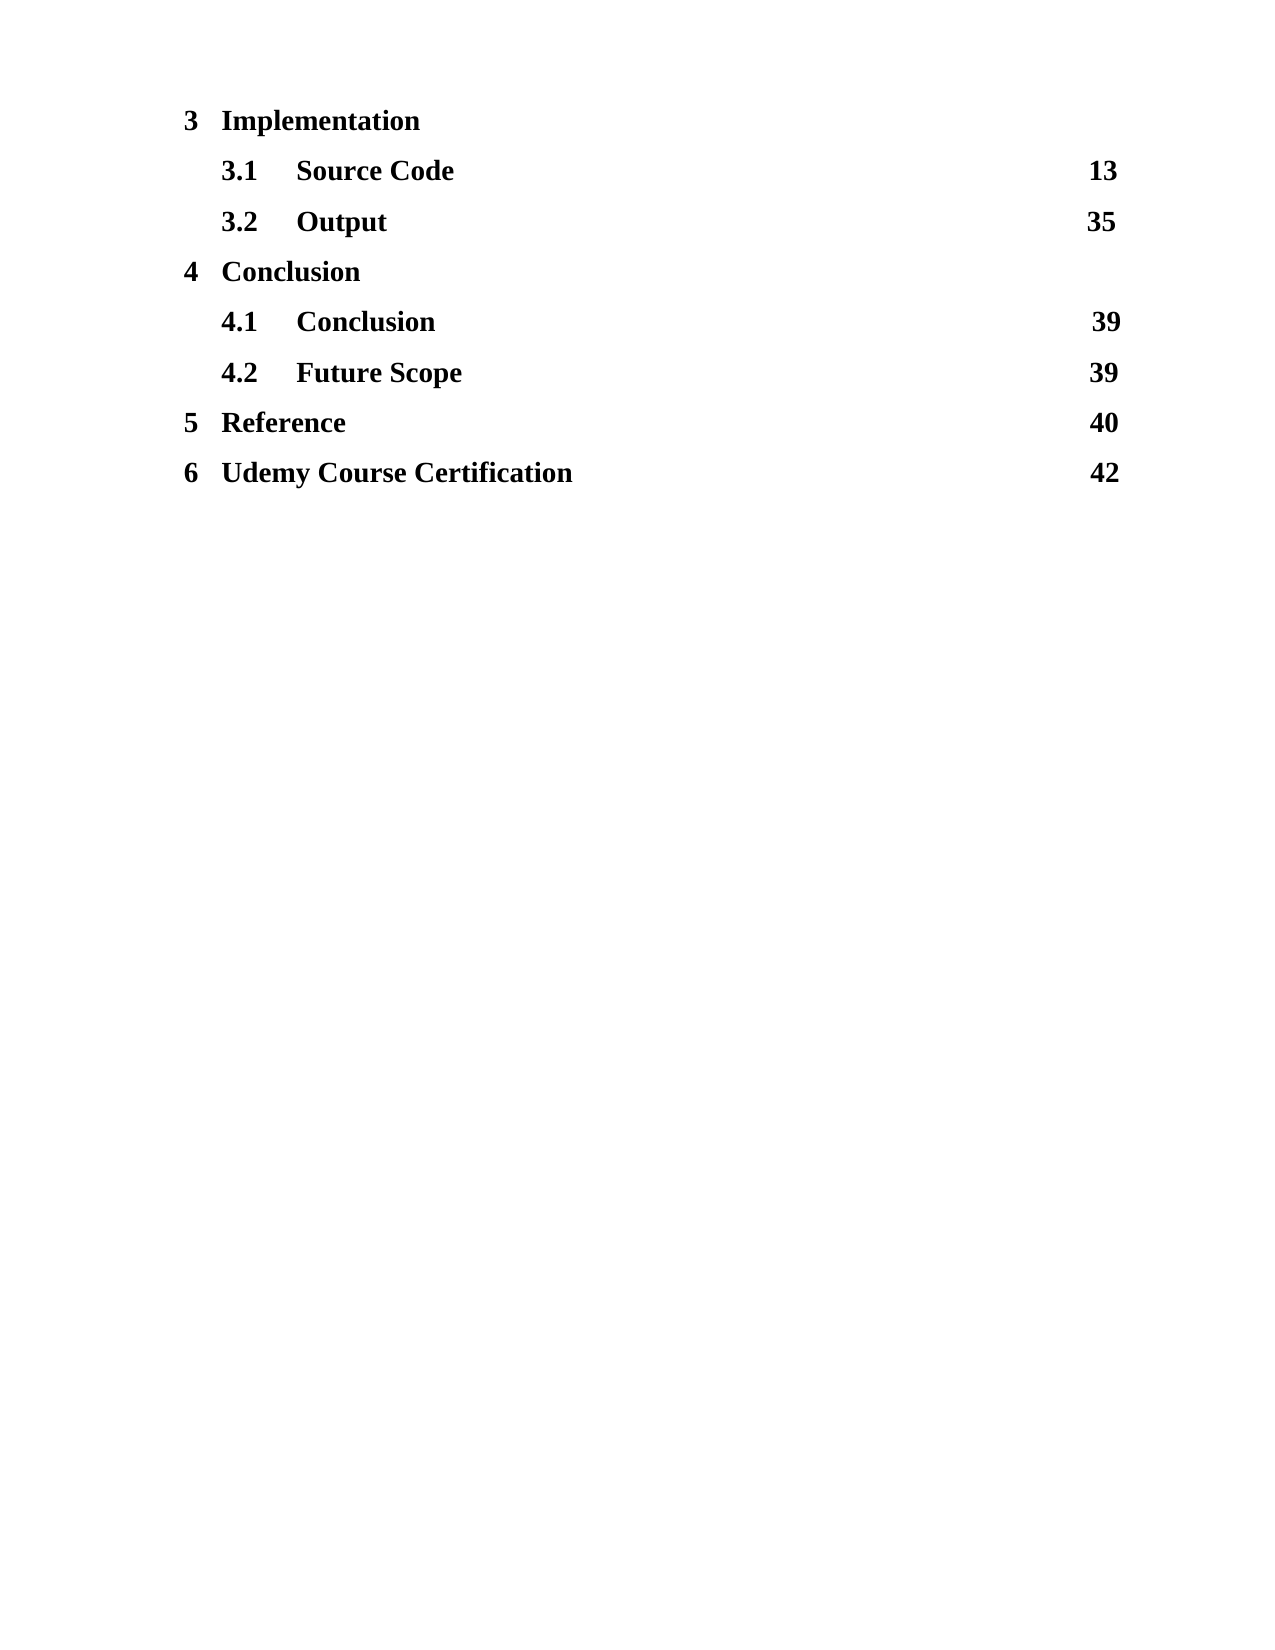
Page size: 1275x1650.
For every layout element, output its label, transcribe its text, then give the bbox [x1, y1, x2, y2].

list Implementation [184, 103, 1125, 137]
list Udemy Course Certification 42 [184, 455, 1125, 489]
list Future Scope 39 [221, 355, 1125, 388]
list Conclusion 39 [221, 304, 1125, 338]
list Conclusion [184, 254, 1125, 288]
list Source Code 13 [221, 153, 1125, 187]
list Output 35 [221, 204, 1125, 237]
list Reference 40 [184, 405, 1125, 438]
